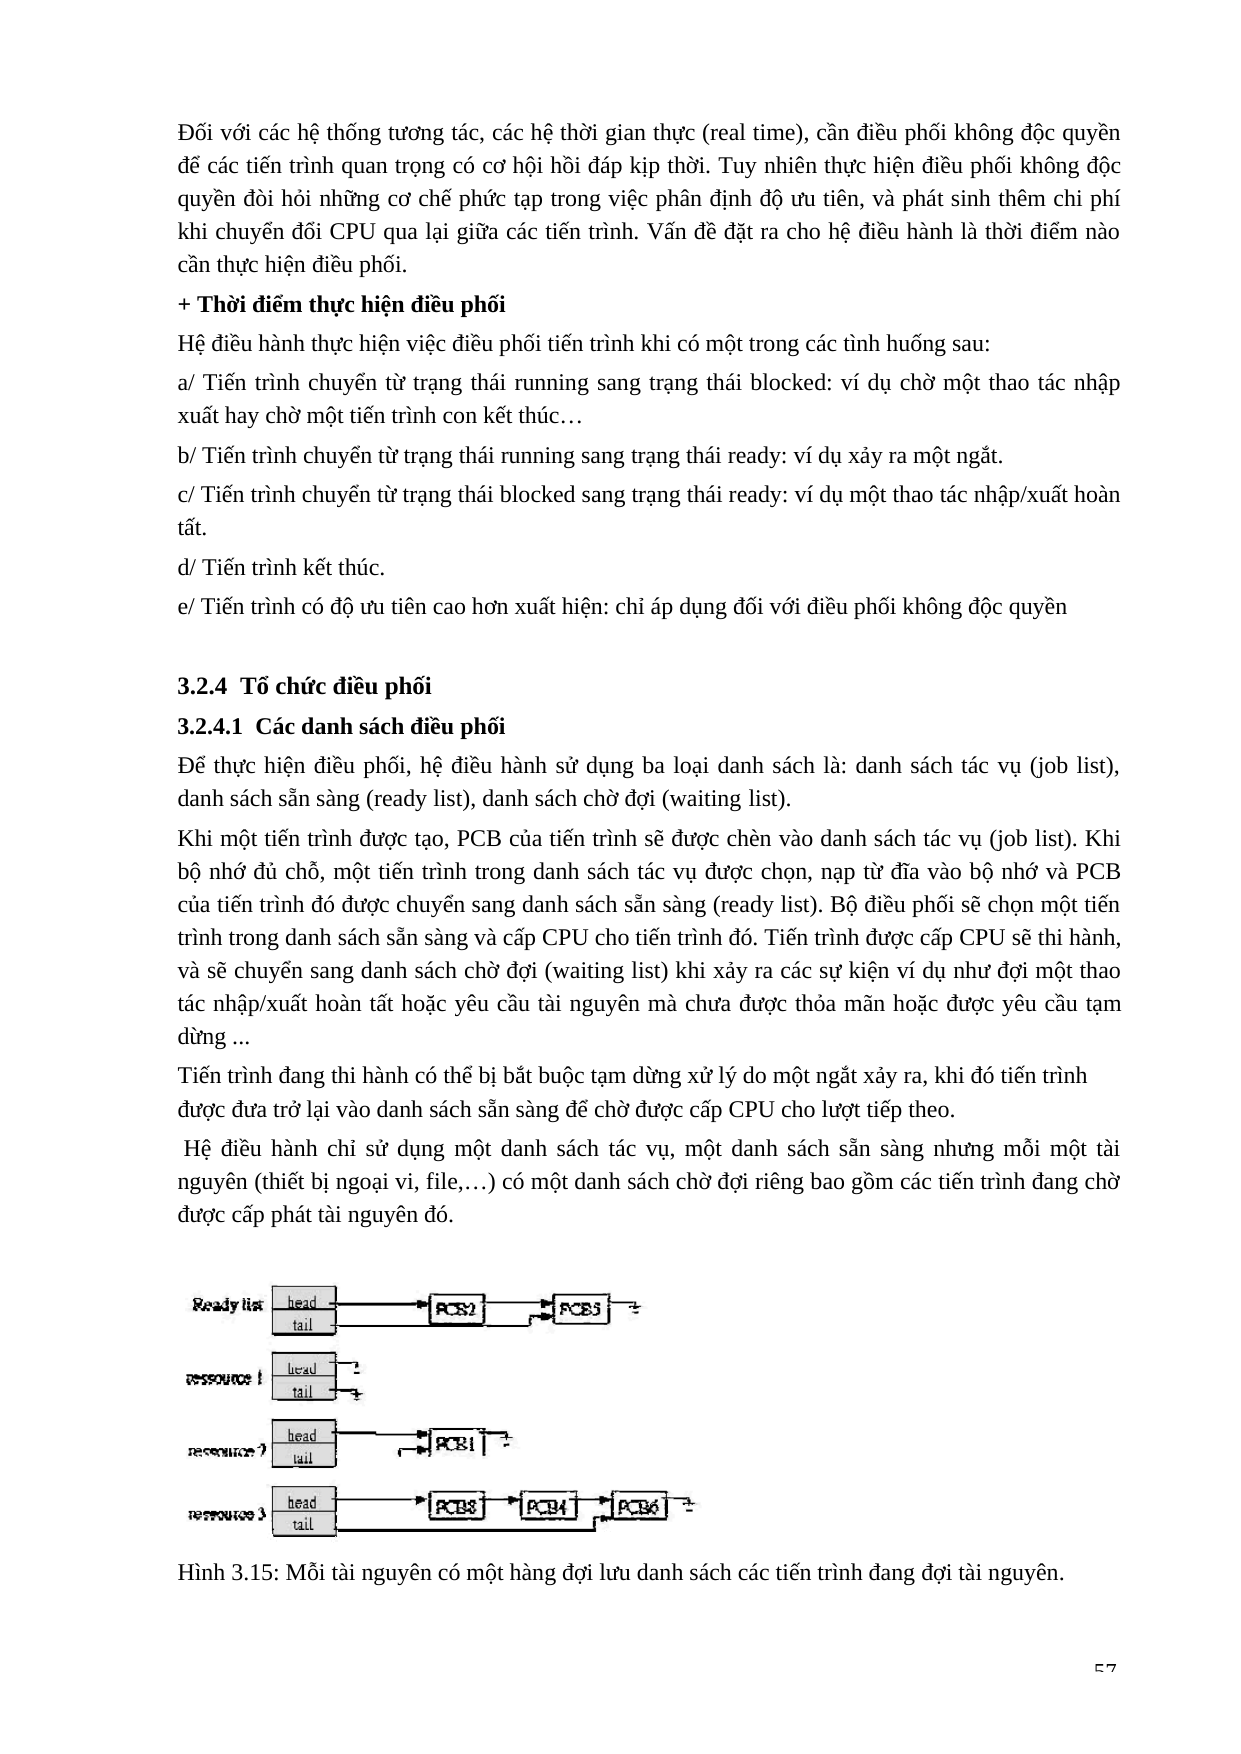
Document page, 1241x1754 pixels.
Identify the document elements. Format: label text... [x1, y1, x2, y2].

text Hệ điều hành thực hiện việc điều phối tiến trình khi có một trong các tình huống sau: [177, 329, 1146, 357]
picture [184, 1279, 703, 1290]
text Để thực hiện điều phối, hệ điều hành sử dụng ba loại danh sách là: danh sách tác vụ (job list), danh sách sẵn sàng (ready list), danh sách chờ đợi (waiting list). [177, 751, 1123, 812]
text được đưa trở lại vào danh sách sẵn sàng để chờ được cấp CPU cho lượt tiếp theo. [177, 1095, 1146, 1122]
text e/ Tiến trình có độ ưu tiên cao hơn xuất hiện: chỉ áp dụng đối với điều phối không độc quyền [177, 592, 1146, 620]
text b/ Tiến trình chuyển từ trạng thái running sang trạng thái ready: ví dụ xảy ra một ngắt. [177, 441, 1146, 468]
text Hình 3.15: Mỗi tài nguyên có một hàng đợi lưu danh sách các tiến trình đang đợi tài nguyên. [177, 1290, 1146, 1585]
text Hệ điều hành chỉ sử dụng một danh sách tác vụ, một danh sách sẵn sàng nhưng mỗi một tài nguyên (thiết bị ngoại vi, file,…) có một danh sách chờ đợi riêng bao gồm các tiến trình đang chờ được cấp phát tài nguyên đó. [177, 1134, 1123, 1228]
subtitle Các danh sách điều phối [177, 712, 1146, 739]
text Tiến trình đang thi hành có thể bị bắt buộc tạm dừng xử lý do một ngắt xảy ra, khi đó tiến trình [177, 1062, 1146, 1089]
subtitle Tổ chức điều phối [177, 671, 1146, 700]
text a/ Tiến trình chuyển từ trạng thái running sang trạng thái blocked: ví dụ chờ một thao tác nhập xuất hay chờ một tiến trình con kết thúc… [177, 368, 1123, 429]
text Đối với các hệ thống tương tác, các hệ thời gian thực (real time), cần điều phối không độc quyền để các tiến trình quan trọng có cơ hội hồi đáp kịp thời. Tuy nhiên thực hiện điều phối không độc quyền đòi hỏi những cơ chế phức tạp trong việc phân định độ ưu tiên, và phát sinh thêm chi phí khi chuyển đổi CPU qua lại giữa các tiến trình. Vấn đề đặt ra cho hệ điều hành là thời điểm nào cần thực hiện điều phối. [177, 118, 1123, 278]
text c/ Tiến trình chuyển từ trạng thái blocked sang trạng thái ready: ví dụ một thao tác nhập/xuất hoàn tất. [177, 480, 1123, 541]
text d/ Tiến trình kết thúc. [177, 553, 1146, 581]
subtitle + Thời điểm thực hiện điều phối [177, 290, 1146, 317]
text Khi một tiến trình được tạo, PCB của tiến trình sẽ được chèn vào danh sách tác vụ (job list). Khi bộ nhớ đủ chỗ, một tiến trình trong danh sách tác vụ được chọn, nạp từ đĩa vào bộ nhớ và PCB của tiến trình đó được chuyển sang danh sách sẵn sàng (ready list). Bộ điều phối sẽ chọn một tiến trình trong danh sách sẵn sàng và cấp CPU cho tiến trình đó. Tiến trình được cấp CPU sẽ thi hành, và sẽ chuyển sang danh sách chờ đợi (waiting list) khi xảy ra các sự kiện ví dụ như đợi một thao tác nhập/xuất hoàn tất hoặc yêu cầu tài nguyên mà chưa được thỏa mãn hoặc được yêu cầu tạm dừng ... [177, 823, 1123, 1050]
